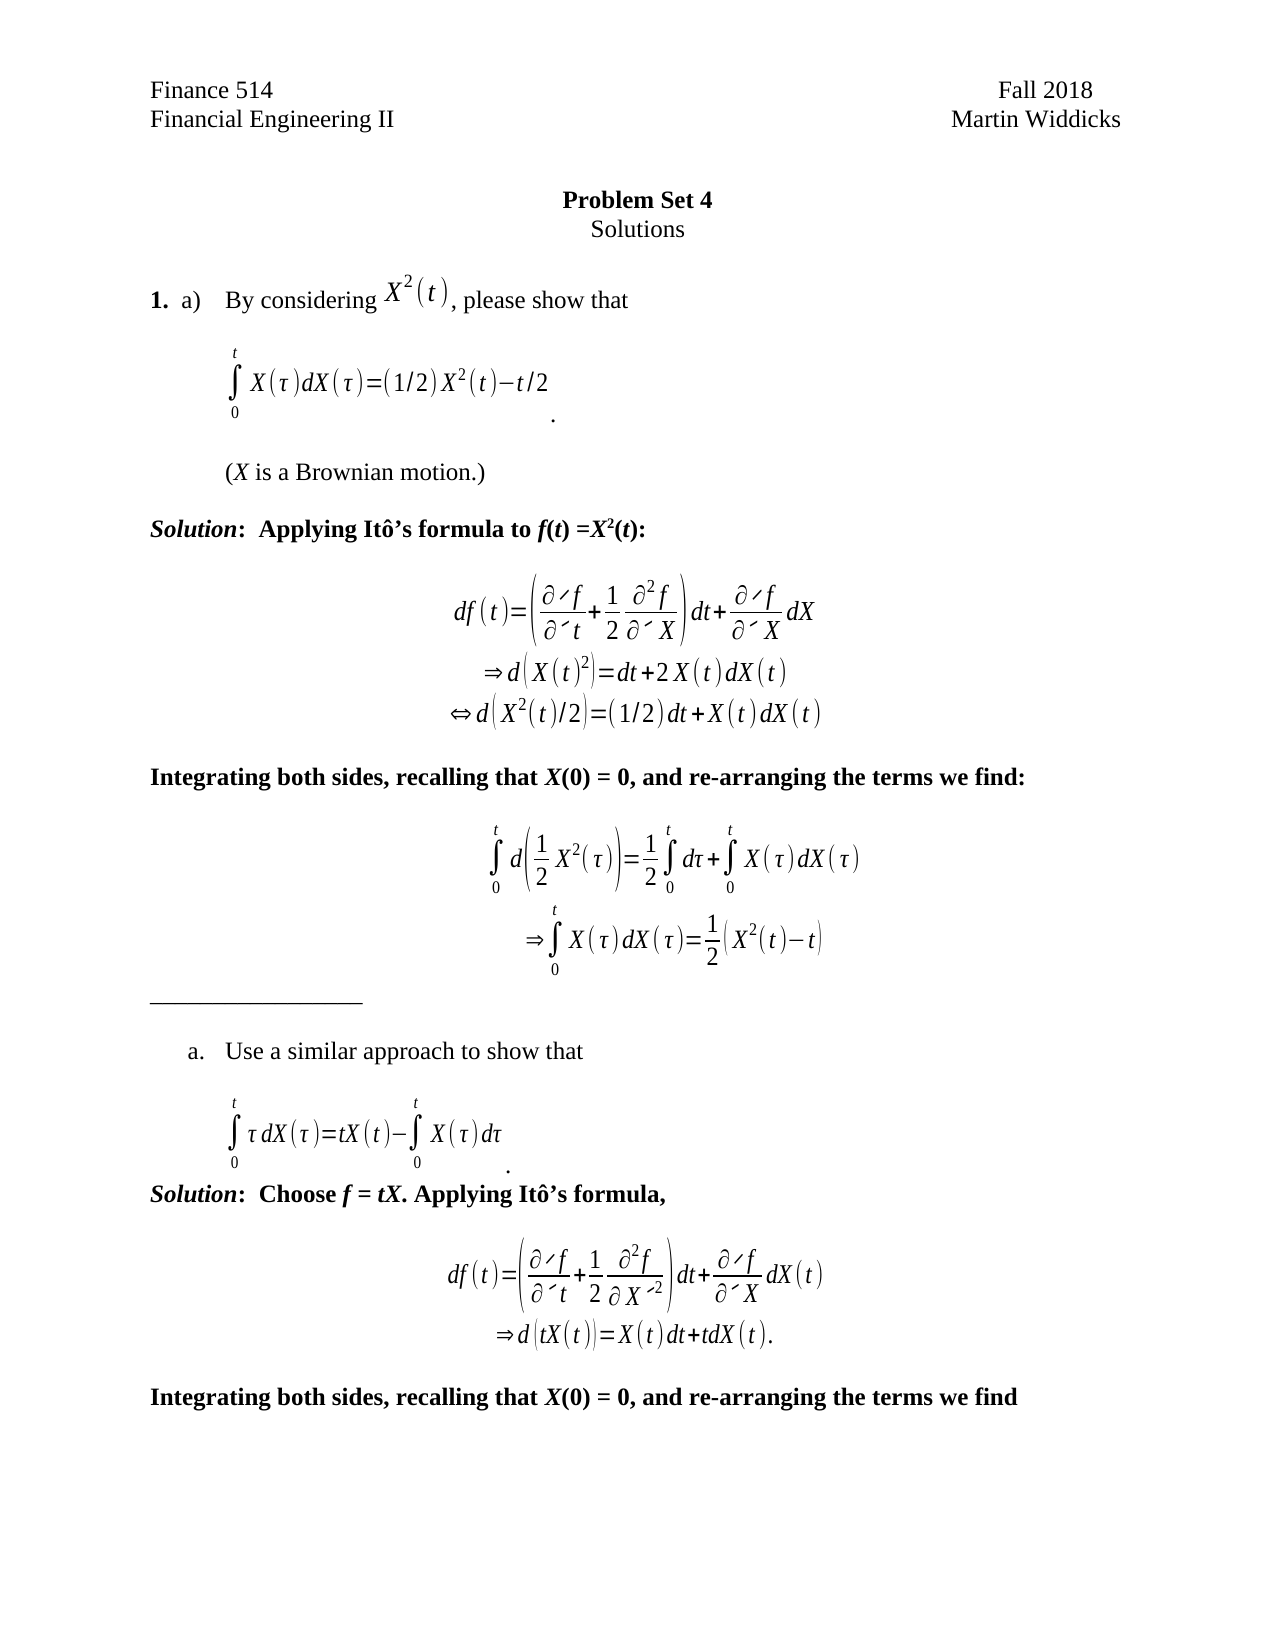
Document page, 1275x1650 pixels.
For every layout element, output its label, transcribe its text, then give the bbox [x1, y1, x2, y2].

list Use a similar approach to show that [187, 1036, 1125, 1065]
text (X is a Brownian motion.) [150, 457, 1125, 486]
text _________________ [150, 978, 1125, 1007]
text Integrating both sides, recalling that X(0) = 0, and re-arranging the terms we find [150, 1382, 1125, 1411]
text 1. a) By considering , please show that [150, 271, 1125, 314]
subtitle Problem Set 4 [150, 185, 1125, 214]
text . [150, 343, 1125, 428]
text Solution: Choose f = tX. Applying Itô’s formula, [150, 1179, 1125, 1207]
text Integrating both sides, recalling that X(0) = 0, and re-arranging the terms we find: [150, 762, 1125, 790]
text Solution: Applying Itô’s formula to f(t) =X2(t): [150, 514, 1125, 543]
text Solutions [150, 214, 1125, 243]
text . [150, 1093, 1125, 1179]
